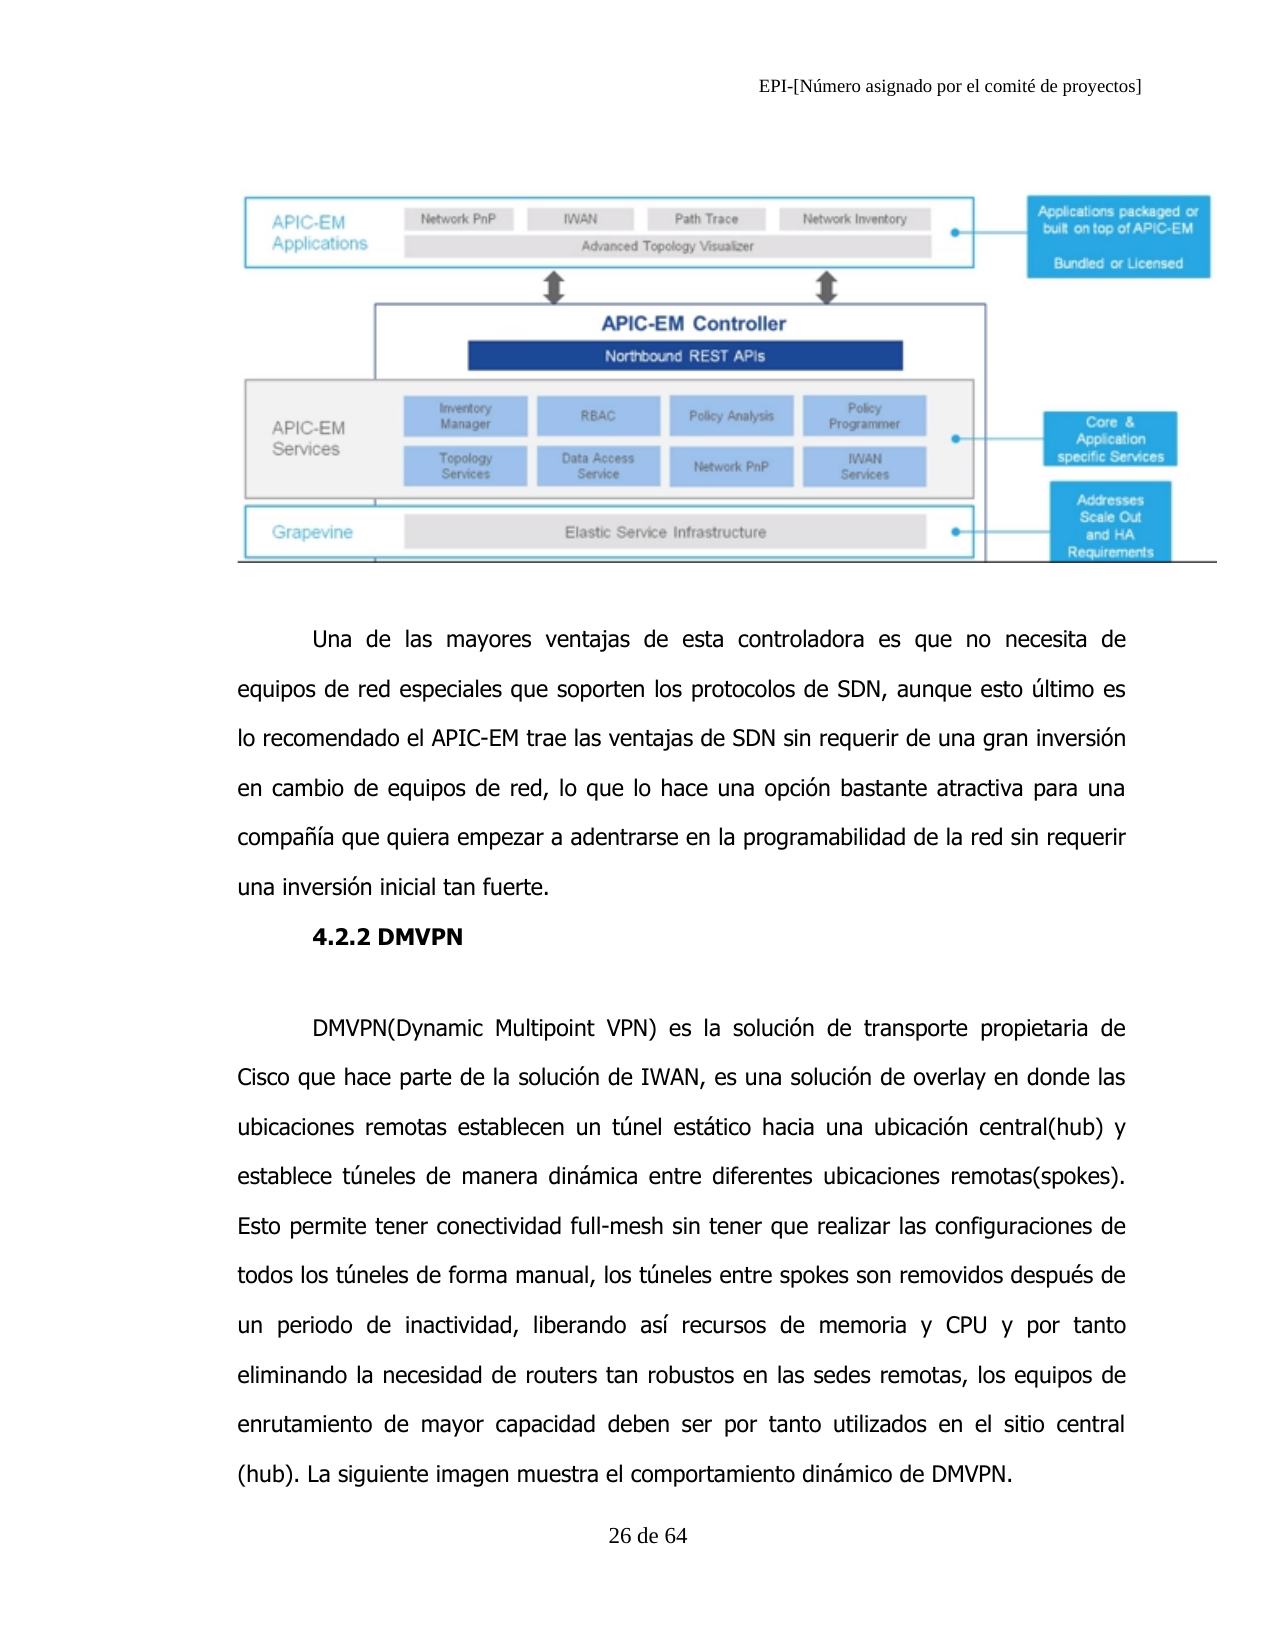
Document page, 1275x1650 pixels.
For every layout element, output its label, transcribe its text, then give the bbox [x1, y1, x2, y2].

text Una de las mayores ventajas de esta controladora es que no necesita de equipos de red especiales que soporten los protocolos de SDN, aunque esto último es lo recomendado el APIC-EM trae las ventajas de SDN sin requerir de una gran inversión en cambio de equipos de red, lo que lo hace una opción bastante atractiva para una compañía que quiera empezar a adentrarse en la programabilidad de la red sin requerir una inversión inicial tan fuerte. [237, 624, 1127, 900]
text DMVPN(Dynamic Multipoint VPN) es la solución de transporte propietaria de Cisco que hace parte de la solución de IWAN, es una solución de overlay en donde las ubicaciones remotas establecen un túnel estático hacia una ubicación central(hub) y establece túneles de manera dinámica entre diferentes ubicaciones remotas(spokes). Esto permite tener conectividad full-mesh sin tener que realizar las configuraciones de todos los túneles de forma manual, los túneles entre spokes son removidos después de un periodo de inactividad, liberando así recursos de memoria y CPU y por tanto eliminando la necesidad de routers tan robustos en las sedes remotas, los equipos de enrutamiento de mayor capacidad deben ser por tanto utilizados en el sitio central (hub). La siguiente imagen muestra el comportamiento dinámico de DMVPN. [237, 1013, 1127, 1487]
text 4.2.2 DMVPN [237, 922, 1127, 950]
picture [237, 189, 1217, 563]
